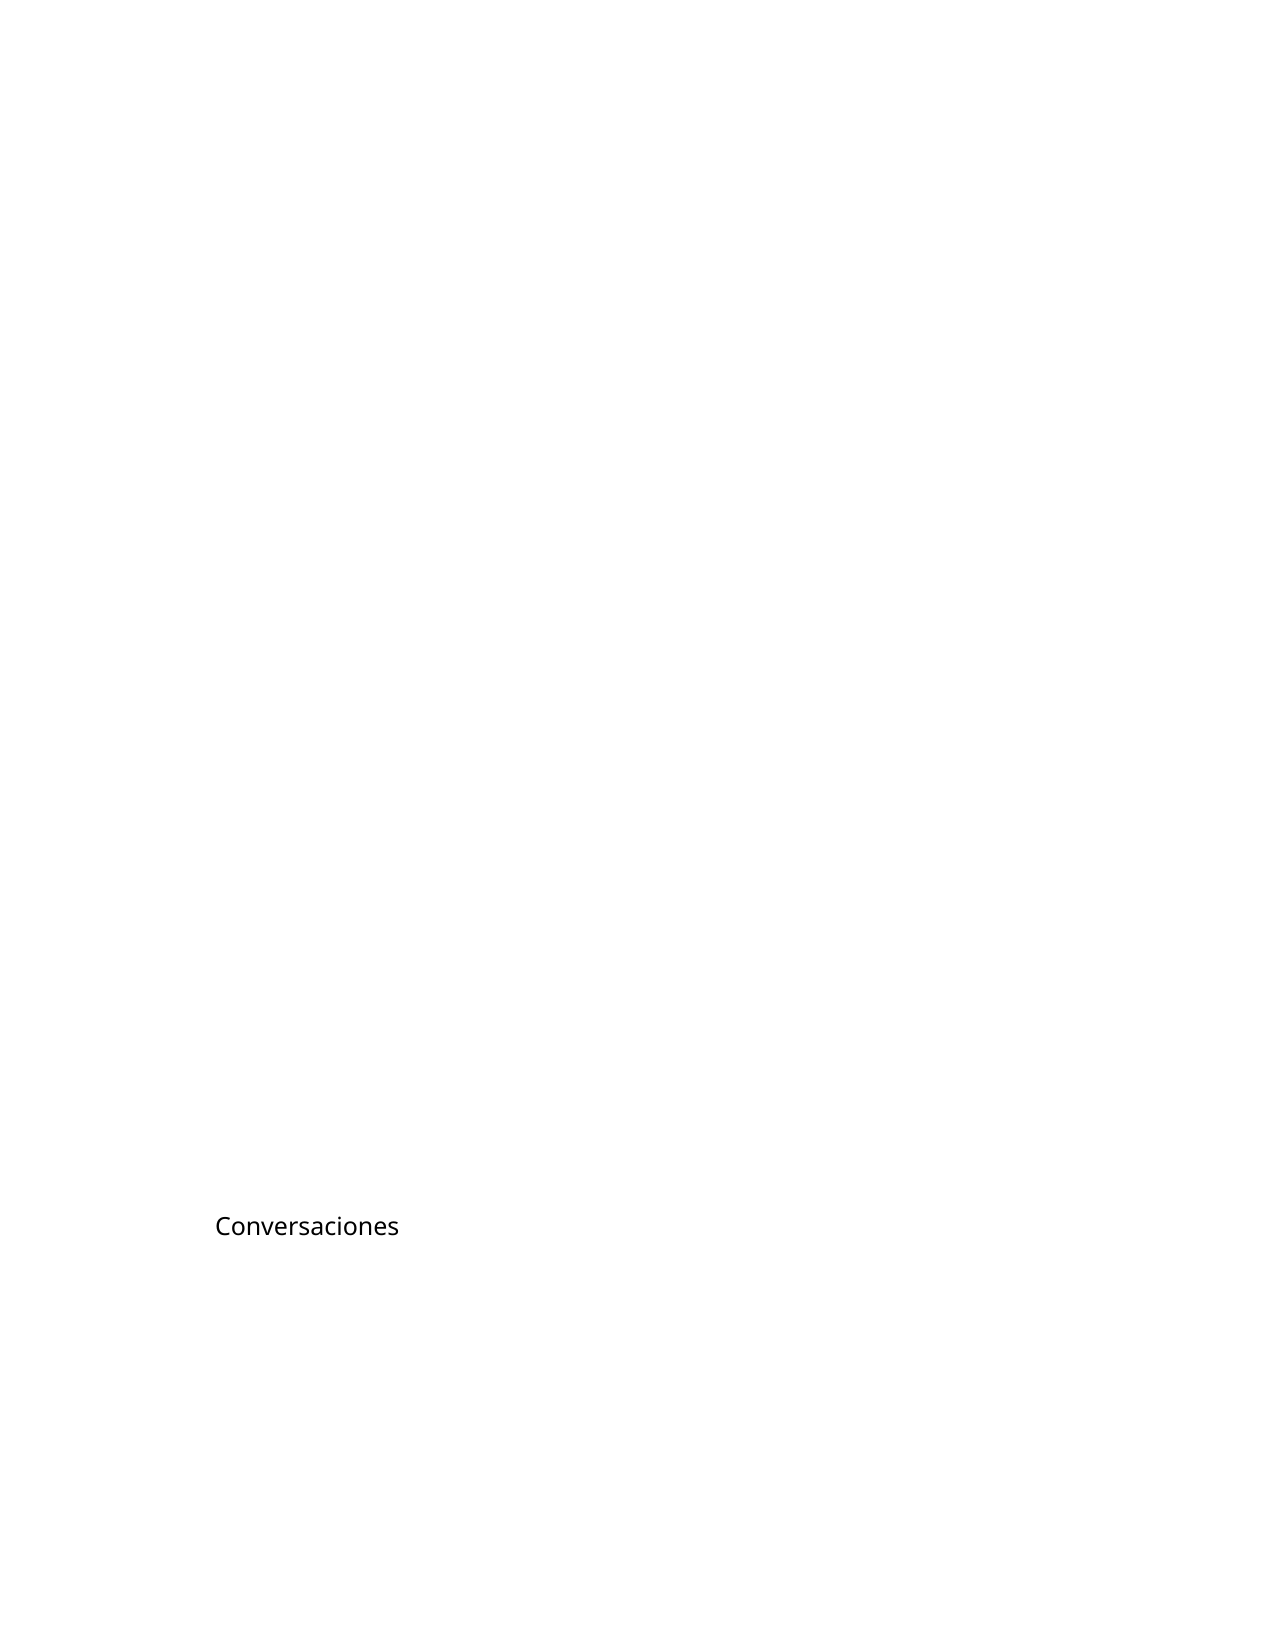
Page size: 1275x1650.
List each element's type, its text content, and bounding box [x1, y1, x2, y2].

text Conversaciones [215, 1208, 1098, 1242]
